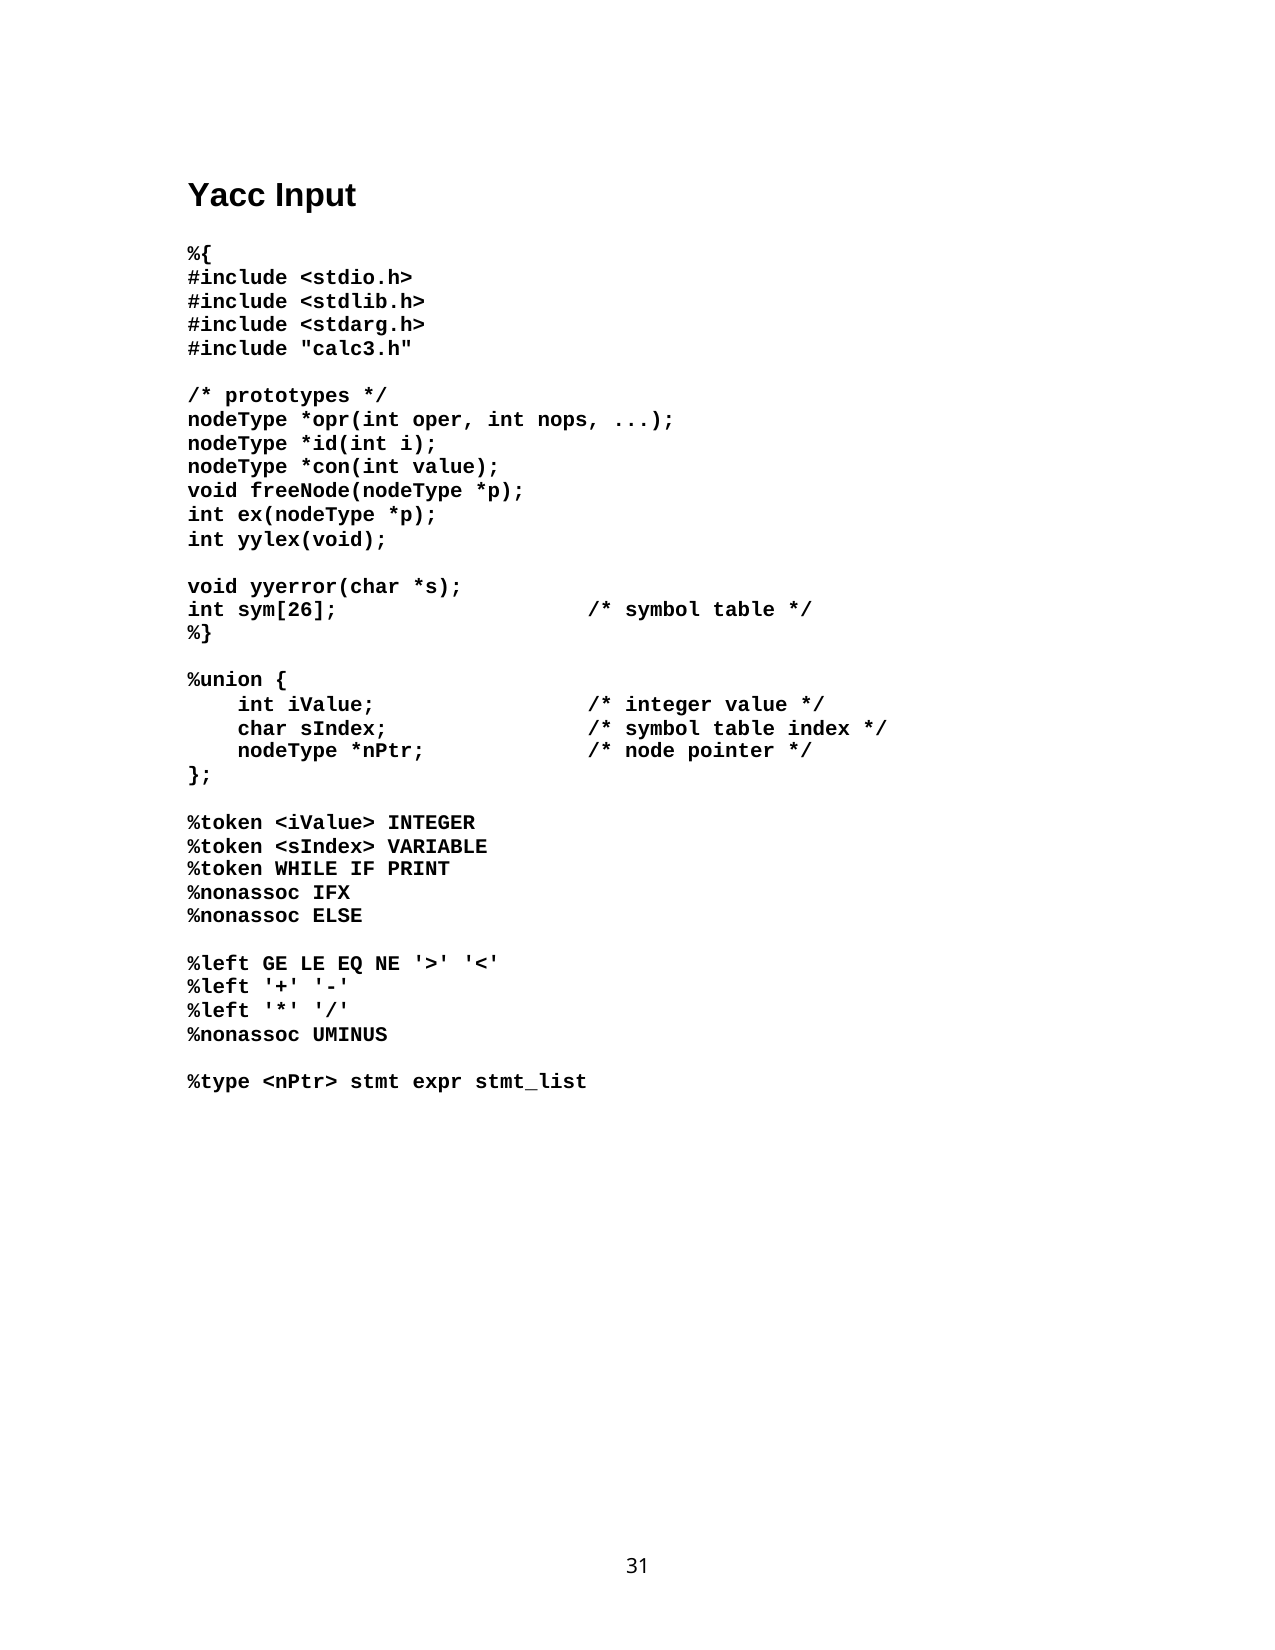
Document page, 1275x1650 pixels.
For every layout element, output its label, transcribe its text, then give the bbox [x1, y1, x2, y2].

subtitle void yyerror(char *s); [187, 574, 1100, 598]
subtitle %token <iValue> INTEGER [187, 811, 1100, 834]
subtitle %} [187, 622, 1100, 645]
subtitle #include <stdio.h> #include <stdlib.h> #include <stdarg.h> #include "calc3.h" [187, 267, 426, 362]
subtitle int yylex(void); [187, 527, 1100, 551]
subtitle /* prototypes */ [187, 385, 1100, 409]
subtitle %token WHILE IF PRINT [187, 858, 1100, 882]
subtitle %union { [187, 669, 1100, 693]
subtitle nodeType *con(int value); void freeNode(nodeType *p); int ex(nodeType *p); [187, 456, 539, 527]
subtitle %nonassoc IFX [187, 882, 1100, 905]
subtitle %left '+' '-' [187, 976, 1100, 1000]
subtitle int iValue; /* integer value */ [237, 693, 1100, 716]
subtitle %{ [187, 243, 1100, 267]
subtitle %token <sIndex> VARIABLE [187, 834, 1100, 858]
subtitle int sym[26]; /* symbol table */ [187, 598, 1100, 622]
subtitle }; [187, 763, 1100, 787]
subtitle %left '*' '/' [187, 1000, 1100, 1023]
subtitle nodeType *opr(int oper, int nops, ...); nodeType *id(int i); [187, 409, 702, 456]
subtitle %left GE LE EQ NE '>' '<' [187, 952, 1100, 976]
subtitle %type <nPtr> stmt expr stmt_list [187, 1071, 1100, 1094]
subtitle Yacc Input [187, 175, 1100, 213]
subtitle %nonassoc ELSE [187, 905, 1100, 929]
subtitle char sIndex; /* symbol table index */ [237, 716, 1100, 740]
subtitle nodeType *nPtr; /* node pointer */ [237, 740, 1100, 763]
subtitle %nonassoc UMINUS [187, 1023, 1100, 1047]
